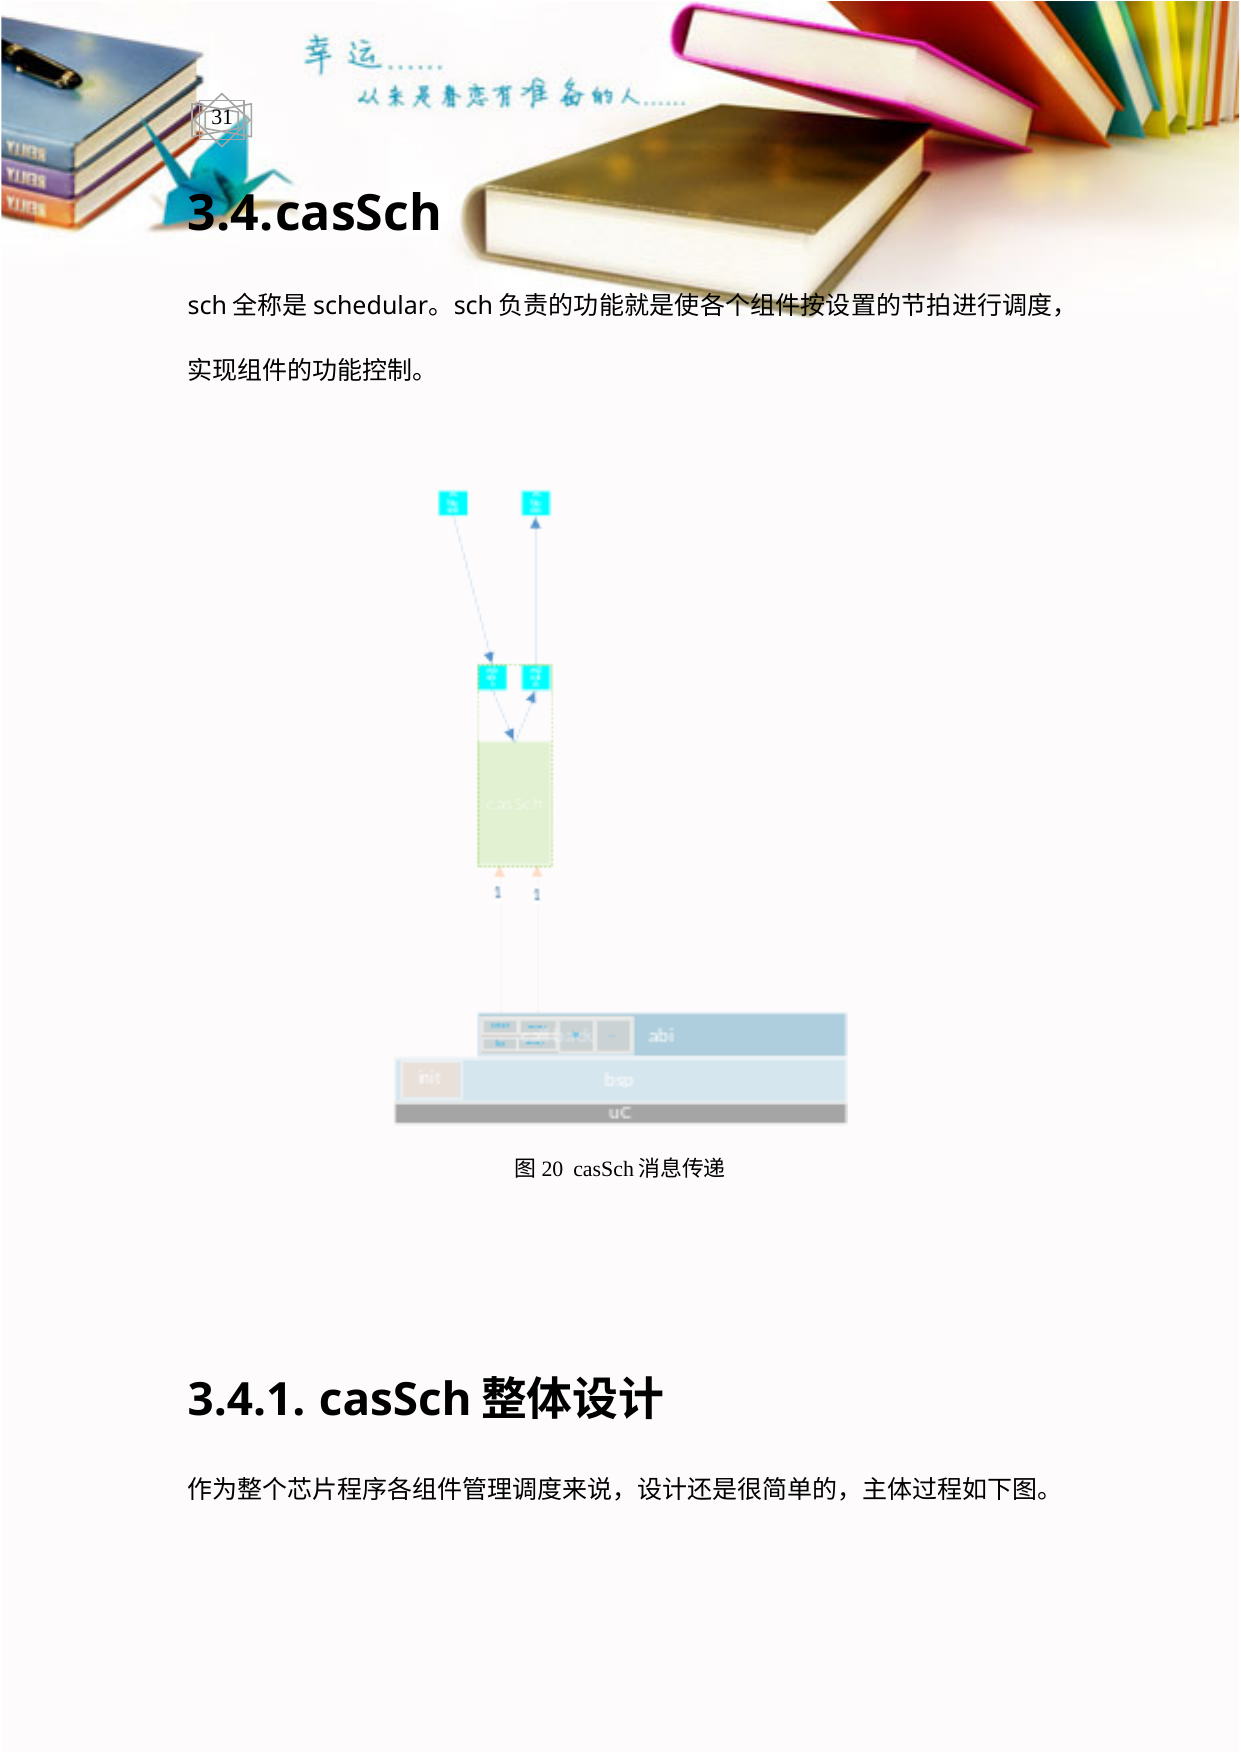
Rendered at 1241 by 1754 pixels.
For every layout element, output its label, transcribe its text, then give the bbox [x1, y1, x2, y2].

text sch全称是schedular。sch负责的功能就是使各个组件按设置的节拍进行调度，实现组件的功能控制。 [187, 271, 1053, 401]
text 作为整个芯片程序各组件管理调度来说，设计还是很简单的，主体过程如下图。 [187, 1456, 1053, 1521]
picture [1, 1, 1240, 1752]
text 图 20 casSch消息传递 [187, 1150, 1053, 1183]
list casSch [187, 162, 1053, 260]
list casSch整体设计 [187, 1347, 1053, 1444]
